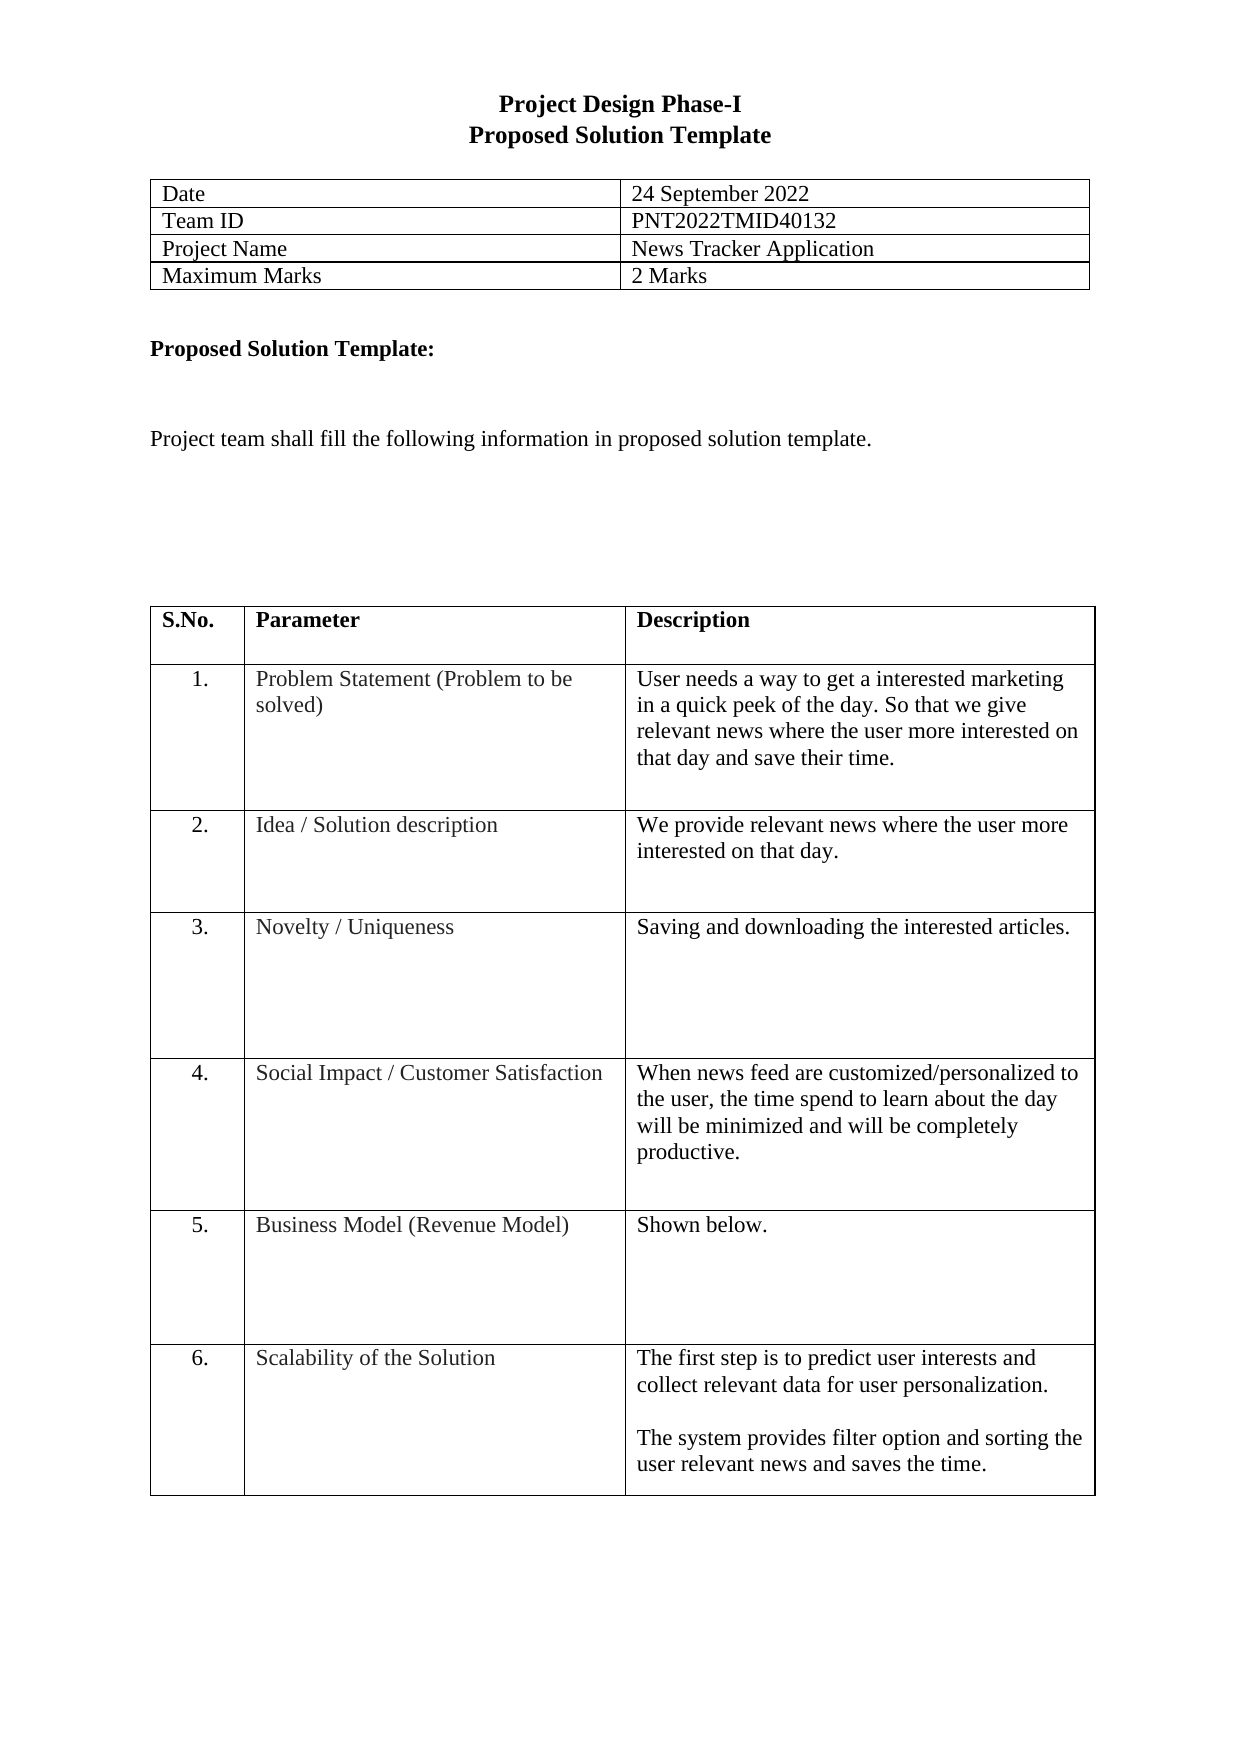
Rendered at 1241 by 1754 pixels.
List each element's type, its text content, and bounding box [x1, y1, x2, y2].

table_header Description [626, 607, 1094, 663]
table_cell Team ID [151, 208, 620, 234]
table_cell Novelty / Uniqueness [245, 913, 625, 1058]
table_cell [151, 1211, 244, 1343]
table_header S.No. [151, 607, 244, 663]
table_cell Idea / Solution description [245, 811, 625, 912]
table_cell Shown below. [626, 1211, 1094, 1343]
table_cell [151, 1059, 244, 1209]
table_cell 2 Marks [621, 263, 1089, 289]
table_cell [151, 913, 244, 1058]
table_cell Project Name [151, 235, 620, 261]
table_cell [151, 1345, 244, 1495]
table_cell Problem Statement (Problem to be solved) [245, 665, 625, 810]
table_cell User needs a way to get a interested marketing in a quick peek of the day. So that we give relevant news where the user more interested on that day and save their time. [626, 665, 1094, 810]
table_cell PNT2022TMID40132 [621, 208, 1089, 234]
table_cell News Tracker Application [621, 235, 1089, 261]
table_cell The first step is to predict user interests and collect relevant data for user personalization. The system provides filter option and sorting the user relevant news and saves the time. [626, 1345, 1094, 1495]
table_cell We provide relevant news where the user more interested on that day. [626, 811, 1094, 912]
table_cell Social Impact / Customer Satisfaction [245, 1059, 625, 1209]
table_cell [151, 665, 244, 810]
table_cell Scalability of the Solution [245, 1345, 625, 1495]
text Proposed Solution Template [150, 120, 1090, 148]
table_cell Business Model (Revenue Model) [245, 1211, 625, 1343]
text Project team shall fill the following information in proposed solution template. [150, 425, 1090, 451]
text Project Design Phase-I [150, 89, 1090, 117]
table_header 24 September 2022 [621, 180, 1089, 207]
table_cell Saving and downloading the interested articles. [626, 913, 1094, 1058]
table_header Date [151, 180, 620, 207]
text Proposed Solution Template: [150, 335, 1090, 361]
table_header Parameter [245, 607, 625, 663]
table_cell When news feed are customized/personalized to the user, the time spend to learn about the day will be minimized and will be completely productive. [626, 1059, 1094, 1209]
table_cell Maximum Marks [151, 263, 620, 289]
table_cell [151, 811, 244, 912]
